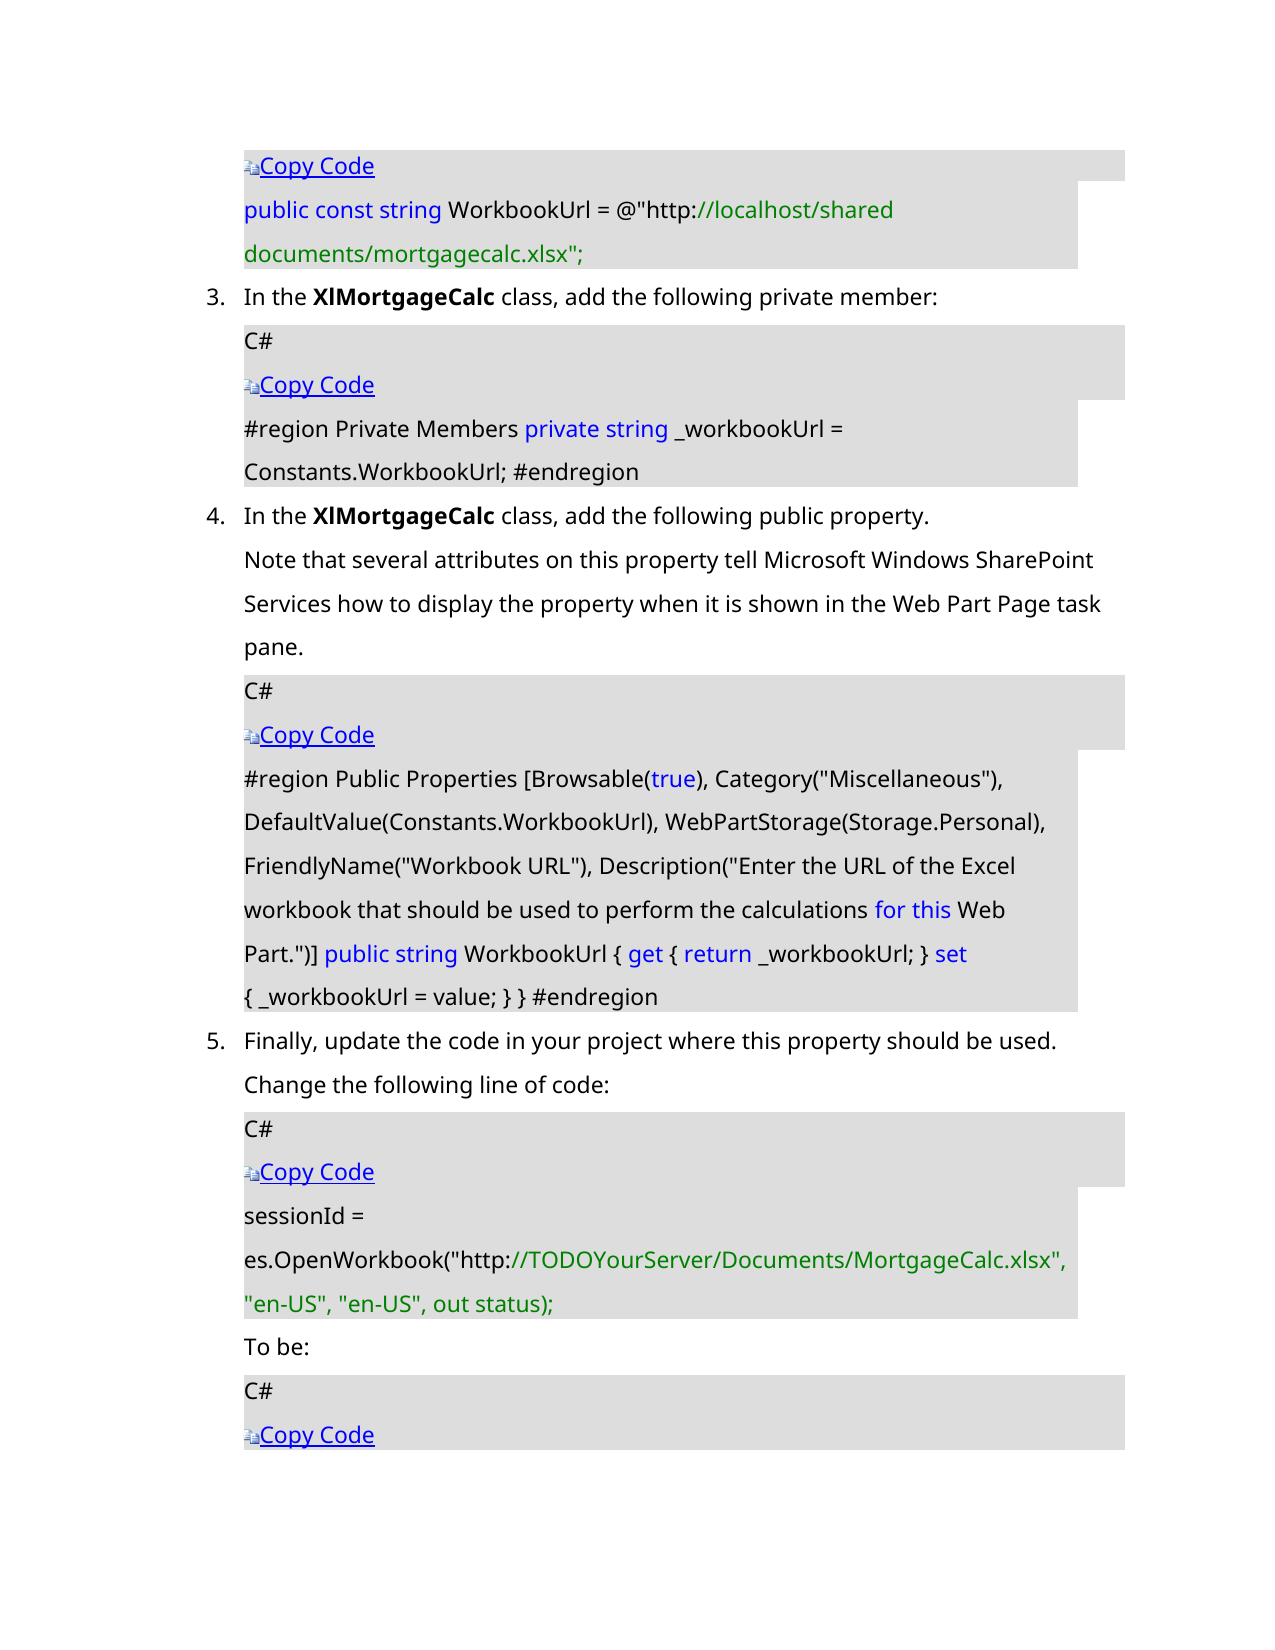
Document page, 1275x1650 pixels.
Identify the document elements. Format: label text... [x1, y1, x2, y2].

list Finally, update the code in your project where this property should be used. [206, 1025, 1125, 1056]
text Copy Code [244, 369, 1125, 400]
text C# [244, 1375, 1125, 1406]
picture [243, 160, 260, 175]
text Change the following line of code: [244, 1069, 1125, 1100]
text Copy Code [244, 719, 1125, 750]
picture [243, 1166, 260, 1181]
list In the XlMortgageCalc class, add the following private member: [206, 281, 1125, 312]
text sessionId = es.OpenWorkbook("http://TODOYourServer/Documents/MortgageCalc.xlsx", "en-US", "en-US", out status); [244, 1200, 1078, 1319]
text To be: [244, 1331, 1125, 1362]
text #region Public Properties [Browsable(true), Category("Miscellaneous"), DefaultValue(Constants.WorkbookUrl), WebPartStorage(Storage.Personal), FriendlyName("Workbook URL"), Description("Enter the URL of the Excel workbook that should be used to perform the calculations for this Web Part.")] public string WorkbookUrl { get { return _workbookUrl; } set { _workbookUrl = value; } } #endregion [244, 762, 1078, 1012]
picture [243, 1429, 260, 1444]
text Copy Code [244, 1156, 1125, 1187]
text C# [244, 1112, 1125, 1144]
picture [243, 379, 260, 394]
text Copy Code [244, 1419, 1125, 1450]
text Note that several attributes on this property tell Microsoft Windows SharePoint Services how to display the property when it is shown in the Web Part Page task pane. [244, 544, 1125, 662]
text Copy Code [244, 150, 1125, 181]
text C# [244, 325, 1125, 356]
text C# [244, 675, 1125, 706]
picture [243, 729, 260, 744]
list In the XlMortgageCalc class, add the following public property. [206, 500, 1125, 531]
text #region Private Members private string _workbookUrl = Constants.WorkbookUrl; #endregion [244, 412, 1078, 487]
text public const string WorkbookUrl = @"http://localhost/shared documents/mortgagecalc.xlsx"; [244, 194, 1078, 269]
